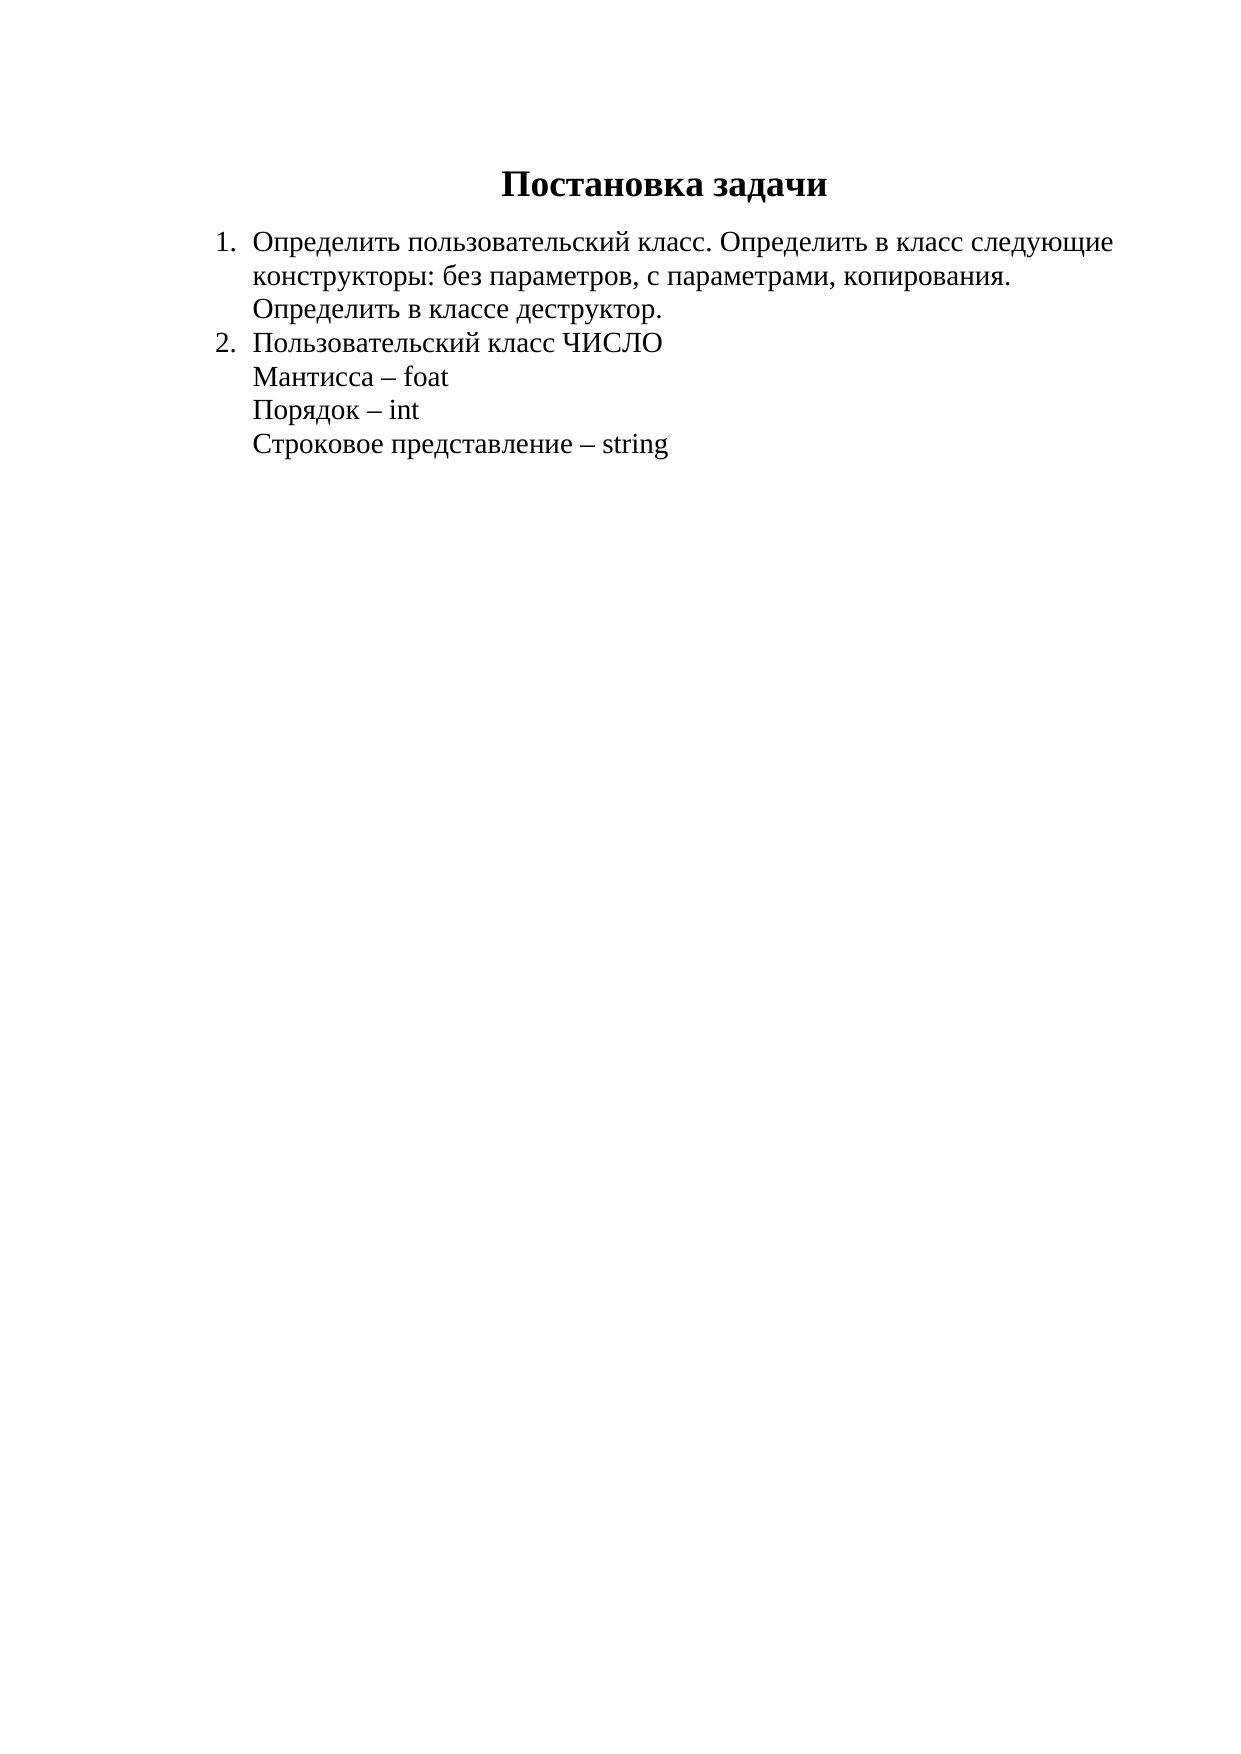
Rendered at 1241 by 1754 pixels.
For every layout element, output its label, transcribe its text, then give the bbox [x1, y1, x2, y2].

text Постановка задачи [177, 161, 1152, 204]
list Пользовательский класс ЧИСЛО Мантисса – foat Порядок – int Строковое представление – string [215, 325, 1152, 459]
list Определить пользовательский класс. Определить в класс следующие конструкторы: без параметров, с параметрами, копирования. Определить в классе деструктор. [215, 224, 1152, 325]
